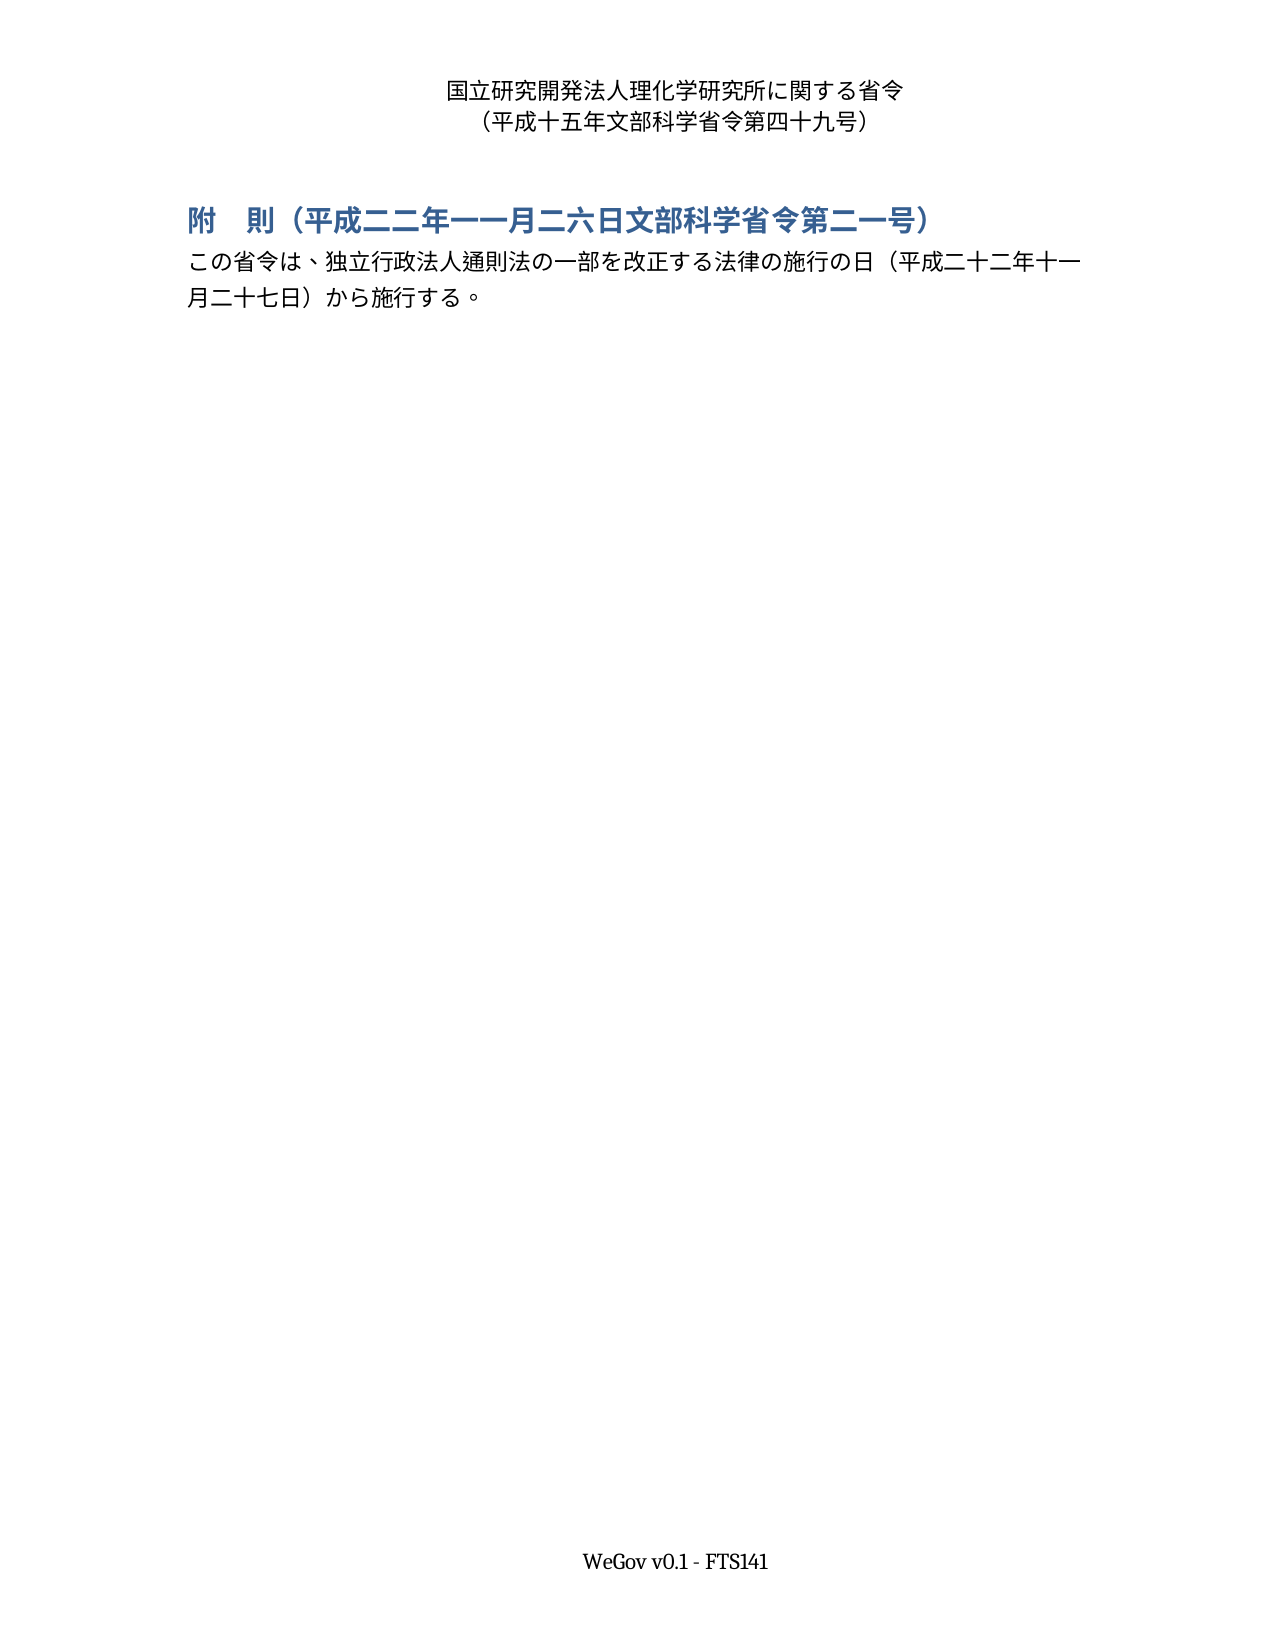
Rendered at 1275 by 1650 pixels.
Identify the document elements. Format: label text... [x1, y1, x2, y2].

text この省令は、独立行政法人通則法の一部を改正する法律の施行の日（平成二十二年十一月二十七日）から施行する。 [187, 246, 1087, 313]
subtitle 附 則（平成二二年一一月二六日文部科学省令第二一号） [187, 200, 1087, 240]
